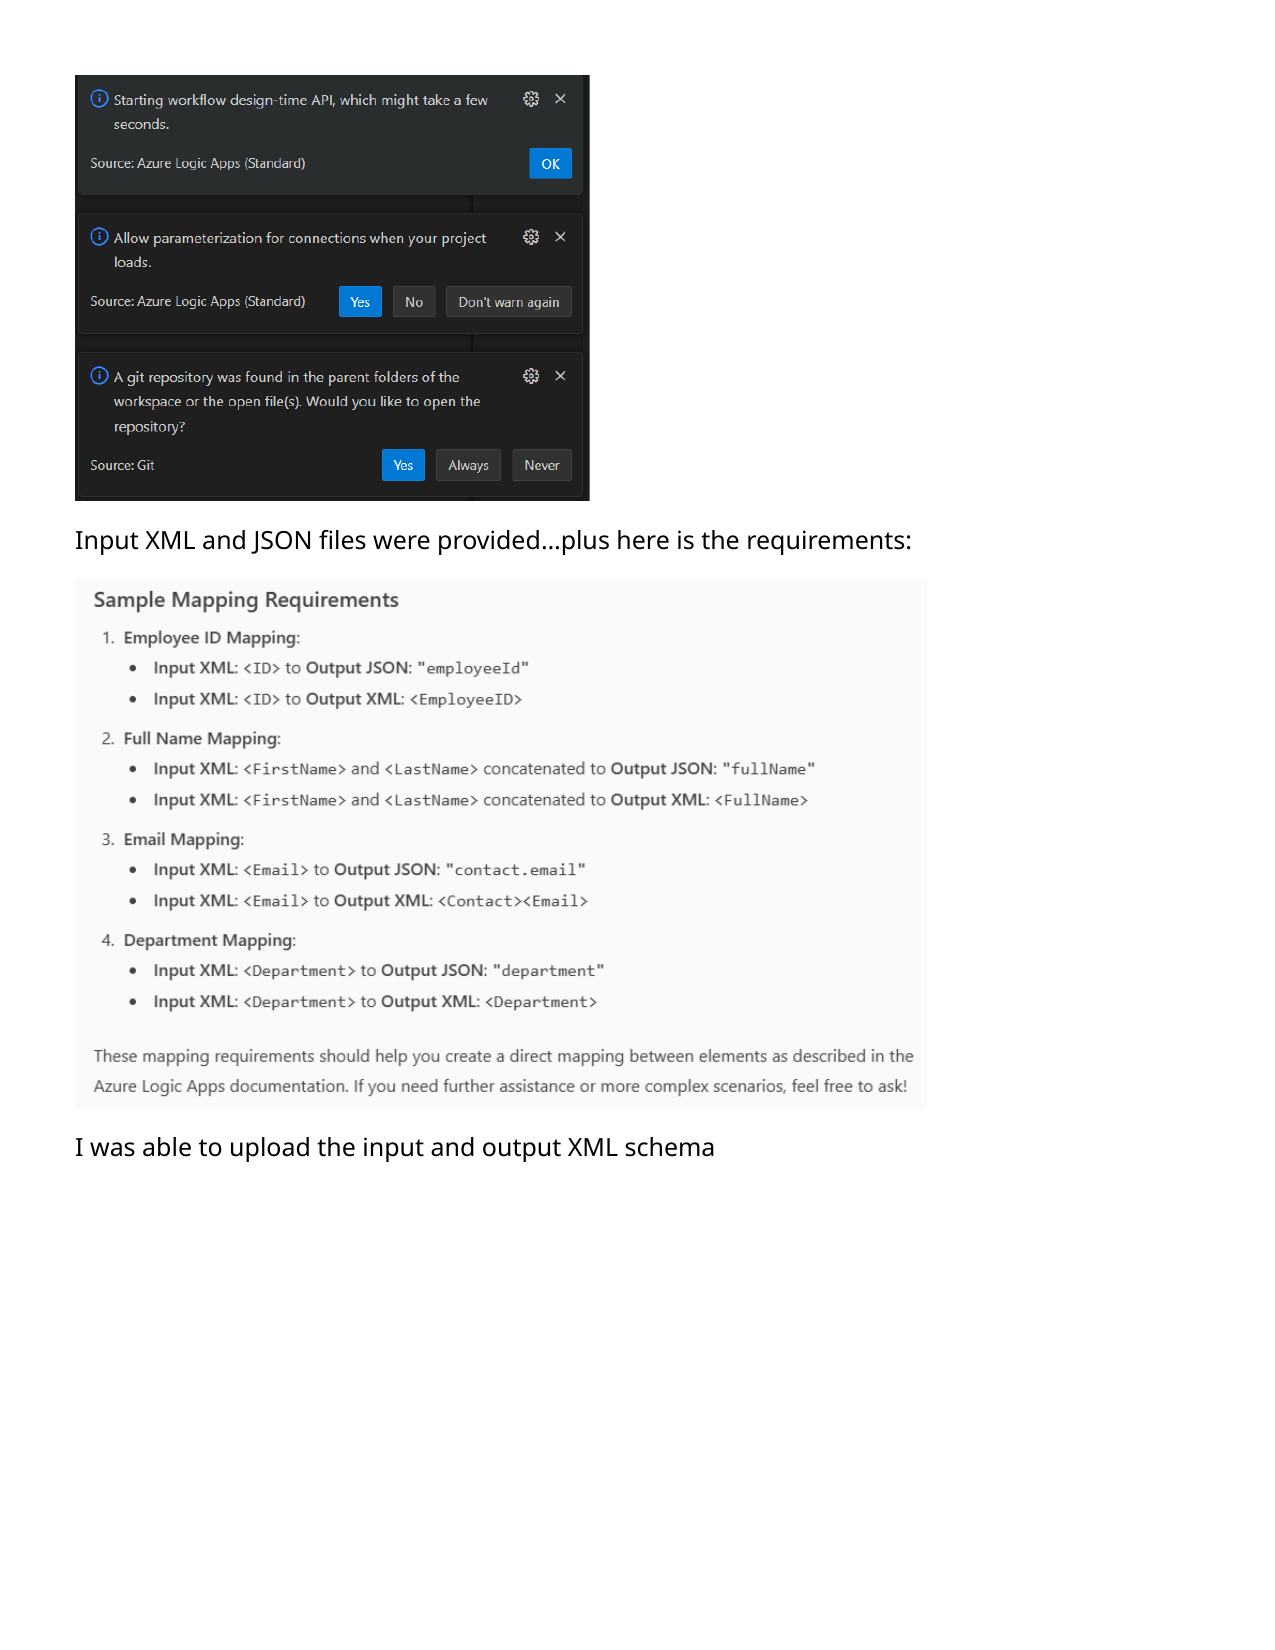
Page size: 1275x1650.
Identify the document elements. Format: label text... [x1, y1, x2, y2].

text Input XML and JSON files were provided…plus here is the requirements: [75, 523, 1200, 557]
picture [75, 578, 927, 1108]
picture [75, 75, 590, 501]
text I was able to upload the input and output XML schema [75, 1129, 1200, 1163]
